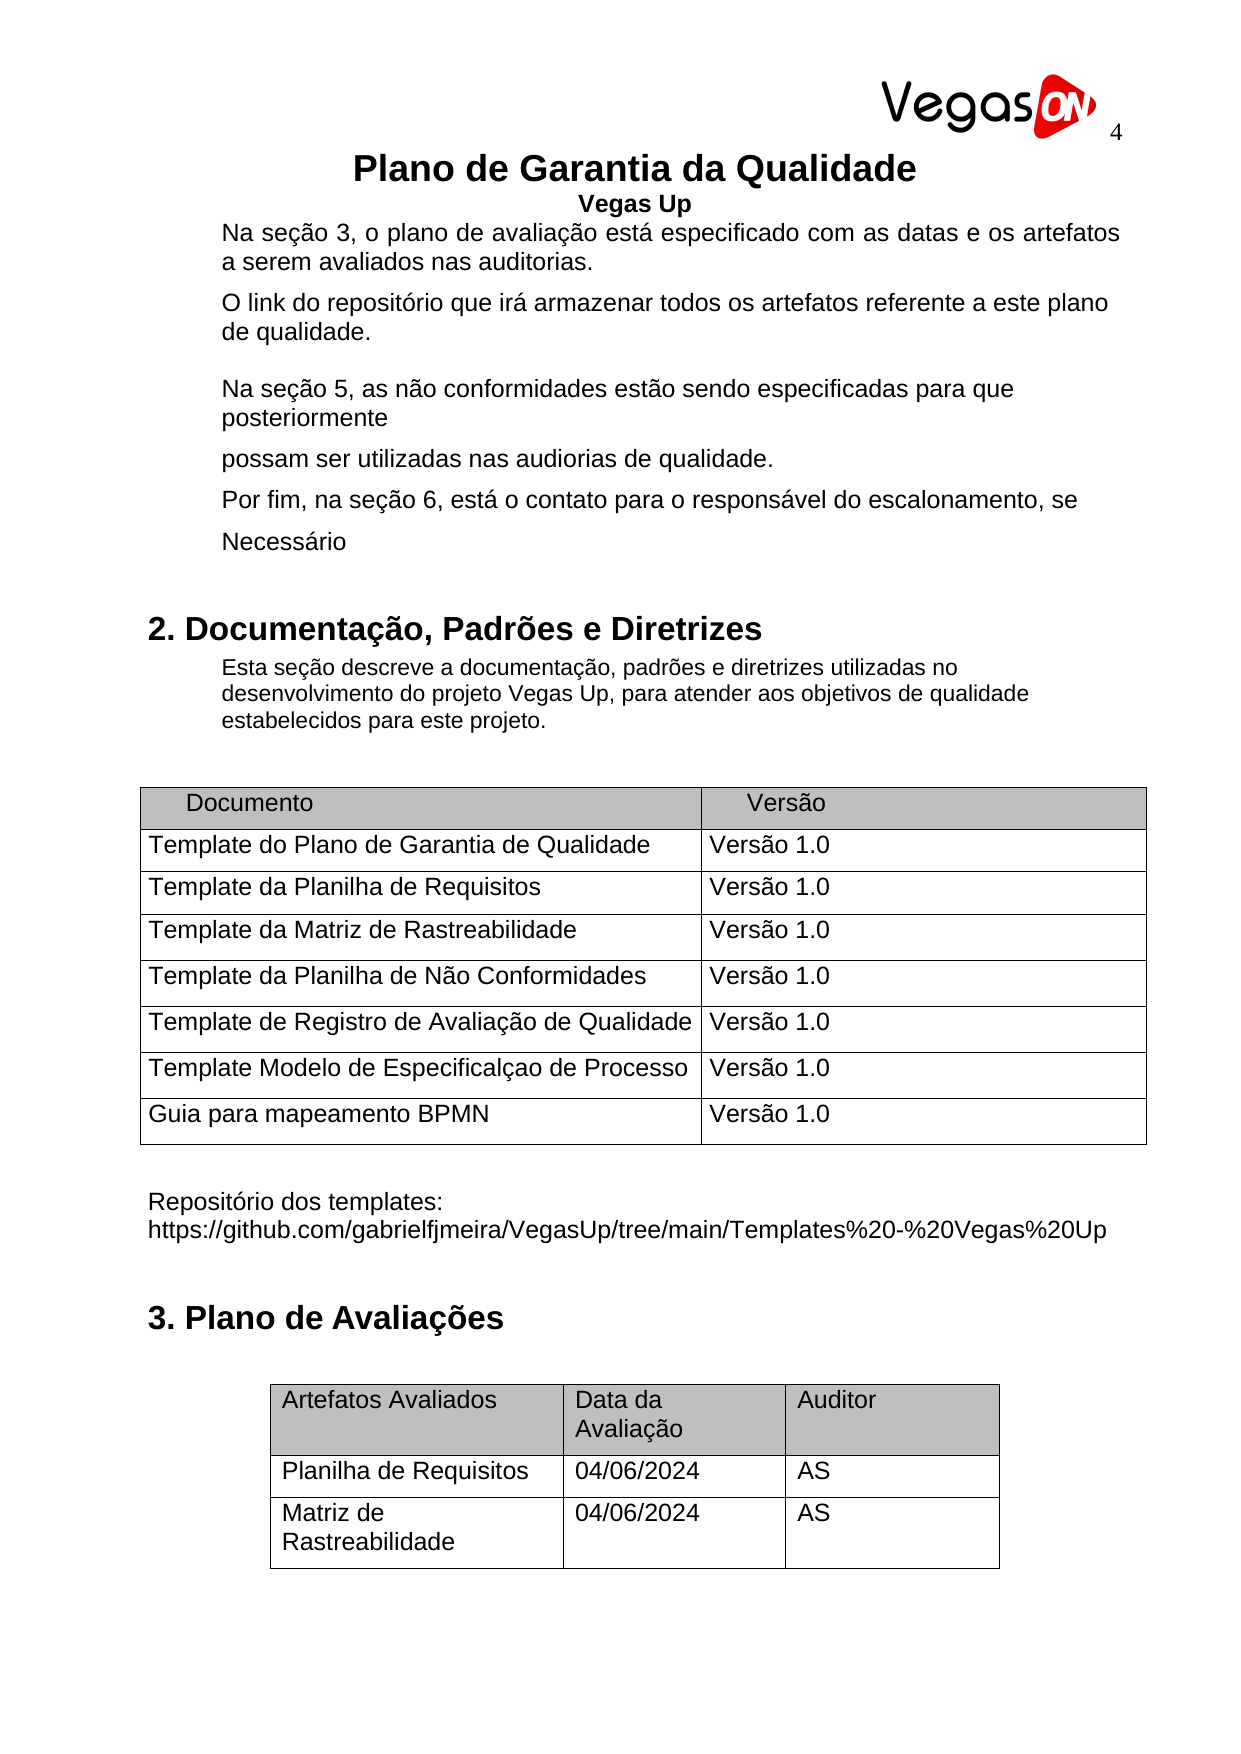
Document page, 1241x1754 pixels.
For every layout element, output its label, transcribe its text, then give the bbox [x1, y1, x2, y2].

table_header Auditor [786, 1385, 999, 1455]
table_cell Template Modelo de Especificalçao de Processo [141, 1053, 701, 1098]
text possam ser utilizadas nas audiorias de qualidade. [221, 444, 1122, 473]
table_header Data da Avaliação [564, 1385, 785, 1455]
table_cell Template de Registro de Avaliação de Qualidade [141, 1007, 701, 1052]
text O link do repositório que irá armazenar todos os artefatos referente a este plano de qualidade. Na seção 5, as não conformidades estão sendo especificadas para que posteriormente [221, 288, 1122, 432]
table_cell Matriz de Rastreabilidade [271, 1498, 563, 1568]
table_cell Template da Planilha de Requisitos [141, 872, 701, 913]
table_cell Versão 1.0 [702, 915, 1146, 960]
table_cell Template da Matriz de Rastreabilidade [141, 915, 701, 960]
table_cell Versão 1.0 [702, 1053, 1146, 1098]
text 2. Documentação, Padrões e Diretrizes [148, 609, 1122, 648]
table_cell Versão 1.0 [702, 1007, 1146, 1052]
table_cell Planilha de Requisitos [271, 1456, 563, 1497]
table_cell AS [786, 1456, 999, 1497]
table_header Artefatos Avaliados [271, 1385, 563, 1455]
table_cell 04/06/2024 [564, 1456, 785, 1497]
table_cell Versão 1.0 [702, 872, 1146, 913]
table_cell Versão 1.0 [702, 830, 1146, 871]
table_cell Guia para mapeamento BPMN [141, 1099, 701, 1144]
text Necessário [221, 527, 1122, 555]
table_cell Versão 1.0 [702, 961, 1146, 1006]
table_cell Versão 1.0 [702, 1099, 1146, 1144]
table_cell AS [786, 1498, 999, 1568]
text Repositório dos templates: https://github.com/gabrielfjmeira/VegasUp/tree/main/Templates%20-%20Vegas%20Up [148, 1187, 1122, 1244]
table_cell Template do Plano de Garantia de Qualidade [141, 830, 701, 871]
text Por fim, na seção 6, está o contato para o responsável do escalonamento, se [221, 485, 1122, 514]
picture [867, 73, 1110, 141]
table_cell 04/06/2024 [564, 1498, 785, 1568]
table_header Versão [702, 788, 1146, 829]
text Na seção 3, o plano de avaliação está especificado com as datas e os artefatos a serem avaliados nas auditorias. [221, 218, 1122, 275]
text Esta seção descreve a documentação, padrões e diretrizes utilizadas no desenvolvimento do projeto Vegas Up, para atender aos objetivos de qualidade estabelecidos para este projeto. [221, 654, 1122, 733]
table_cell Template da Planilha de Não Conformidades [141, 961, 701, 1006]
text 3. Plano de Avaliações [148, 1298, 1122, 1336]
table_header Documento [141, 788, 701, 829]
